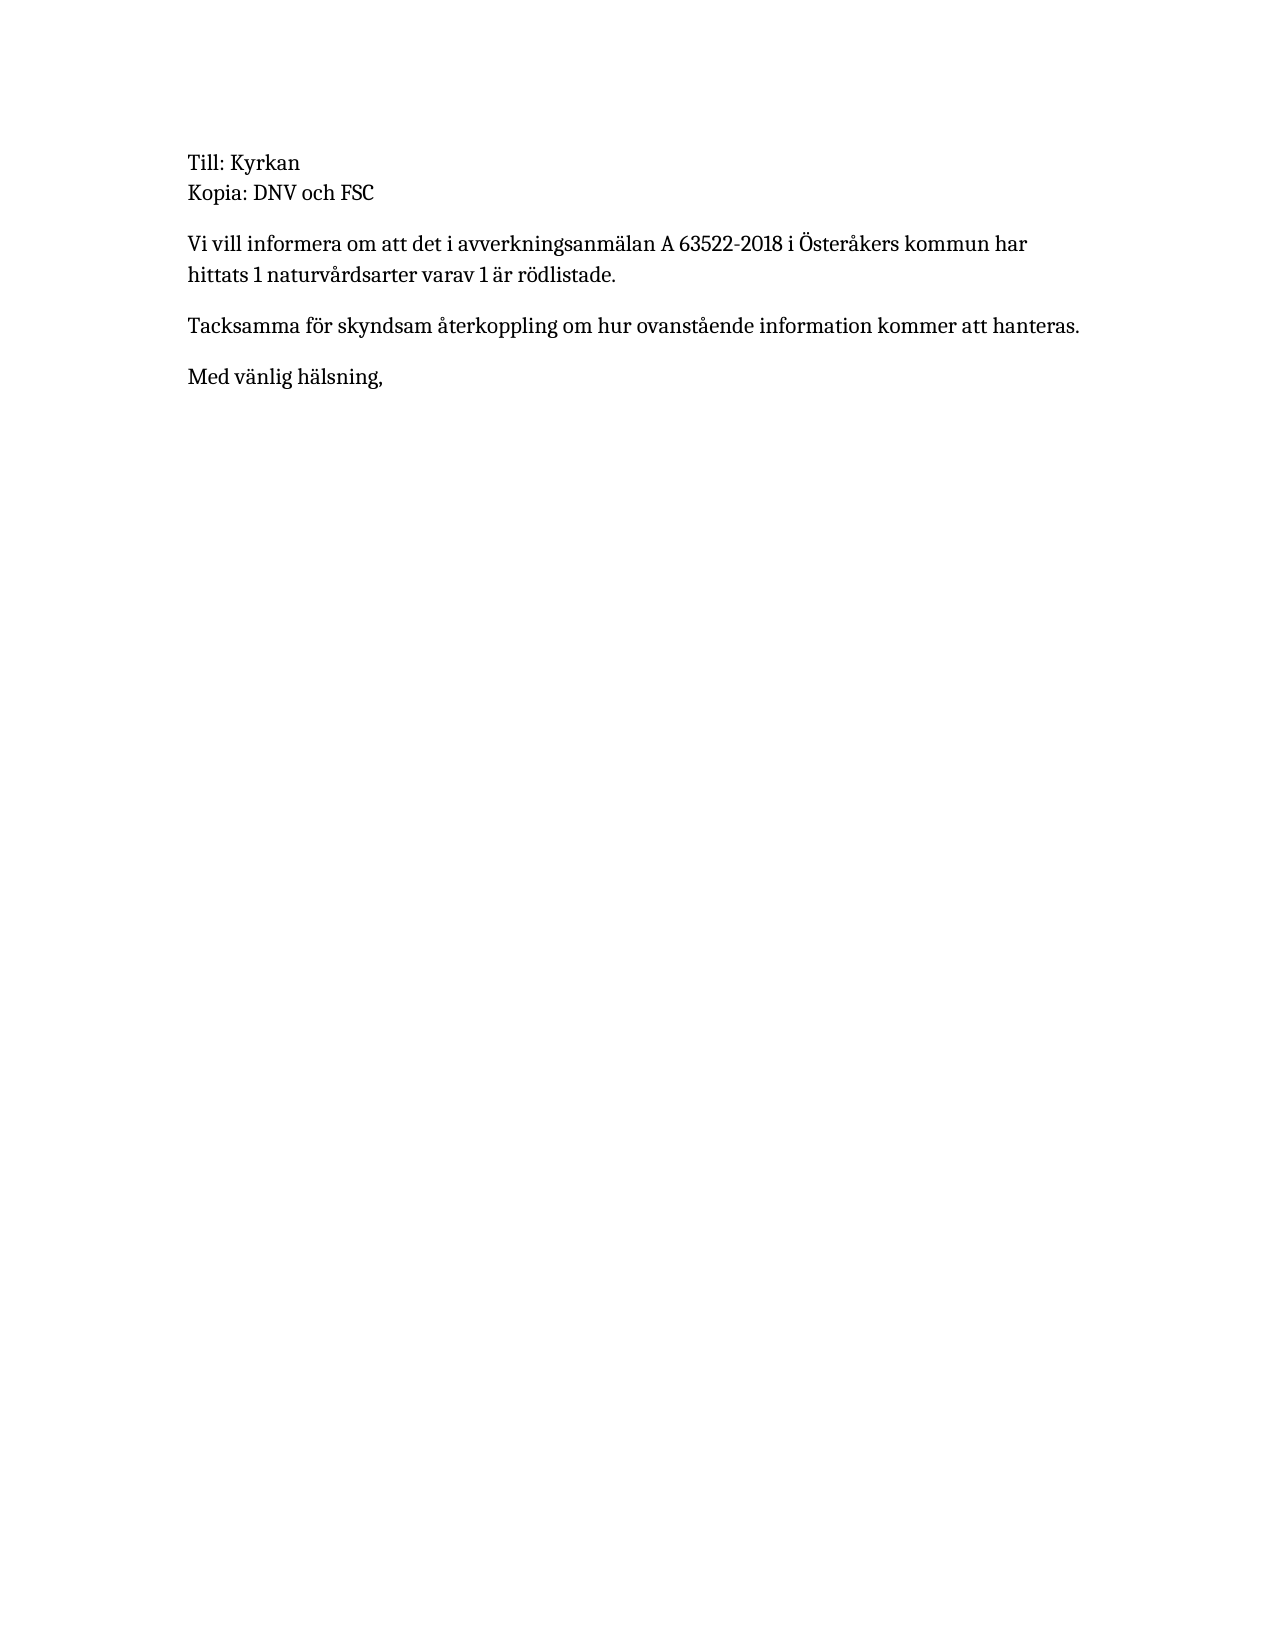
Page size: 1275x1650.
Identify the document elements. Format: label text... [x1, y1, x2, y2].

text Vi vill informera om att det i avverkningsanmälan A 63522-2018 i Österåkers kommun har hittats 1 naturvårdsarter varav 1 är rödlistade. [187, 231, 1087, 288]
text Till: Kyrkan Kopia: DNV och FSC [187, 150, 1087, 207]
text Med vänlig hälsning, [187, 363, 1087, 420]
text Tacksamma för skyndsam återkoppling om hur ovanstående information kommer att hanteras. [187, 312, 1087, 339]
